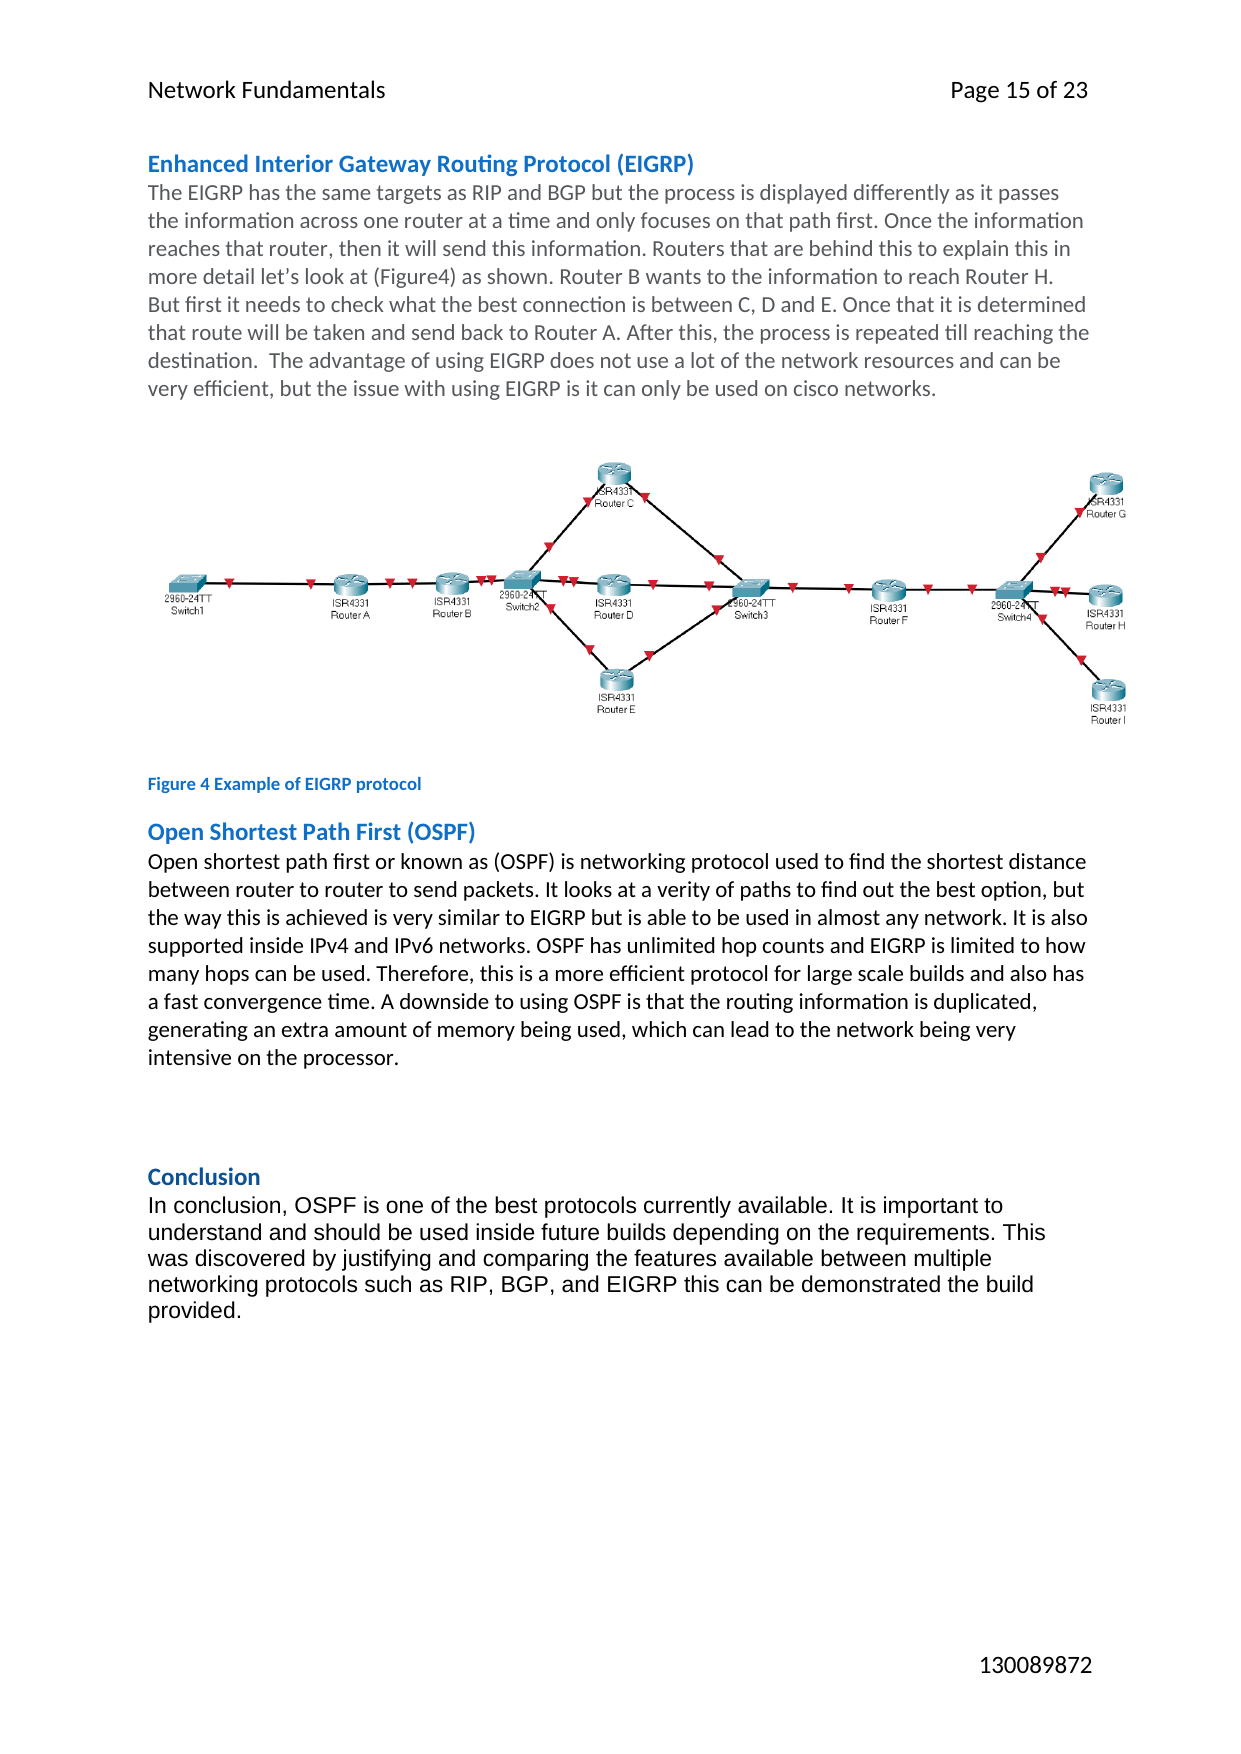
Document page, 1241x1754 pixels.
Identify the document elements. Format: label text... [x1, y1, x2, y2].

picture [147, 415, 1200, 761]
text Open shortest path first or known as (OSPF) is networking protocol used to find the shortest distance between router to router to send packets. It looks at a verity of paths to find out the best option, but the way this is achieved is very similar to EIGRP but is able to be used in almost any network. It is also supported inside IPv4 and IPv6 networks. OSPF has unlimited hop counts and EIGRP is limited to how many hops can be used. Therefore, this is a more efficient protocol for large scale builds and also has a fast convergence time. A downside to using OSPF is that the routing information is duplicated, generating an extra amount of memory being used, which can lead to the network being very intensive on the processor. [148, 847, 1092, 1071]
subtitle Conclusion [148, 1162, 1092, 1192]
text In conclusion, OSPF is one of the best protocols currently available. It is important to understand and should be used inside future builds depending on the requirements. This was discovered by justifying and comparing the features available between multiple networking protocols such as RIP, BGP, and EIGRP this can be demonstrated the build provided. [148, 1192, 1092, 1324]
subtitle Enhanced Interior Gateway Routing Protocol (EIGRP) [148, 148, 1092, 178]
subtitle Open Shortest Path First (OSPF) [148, 816, 1092, 847]
